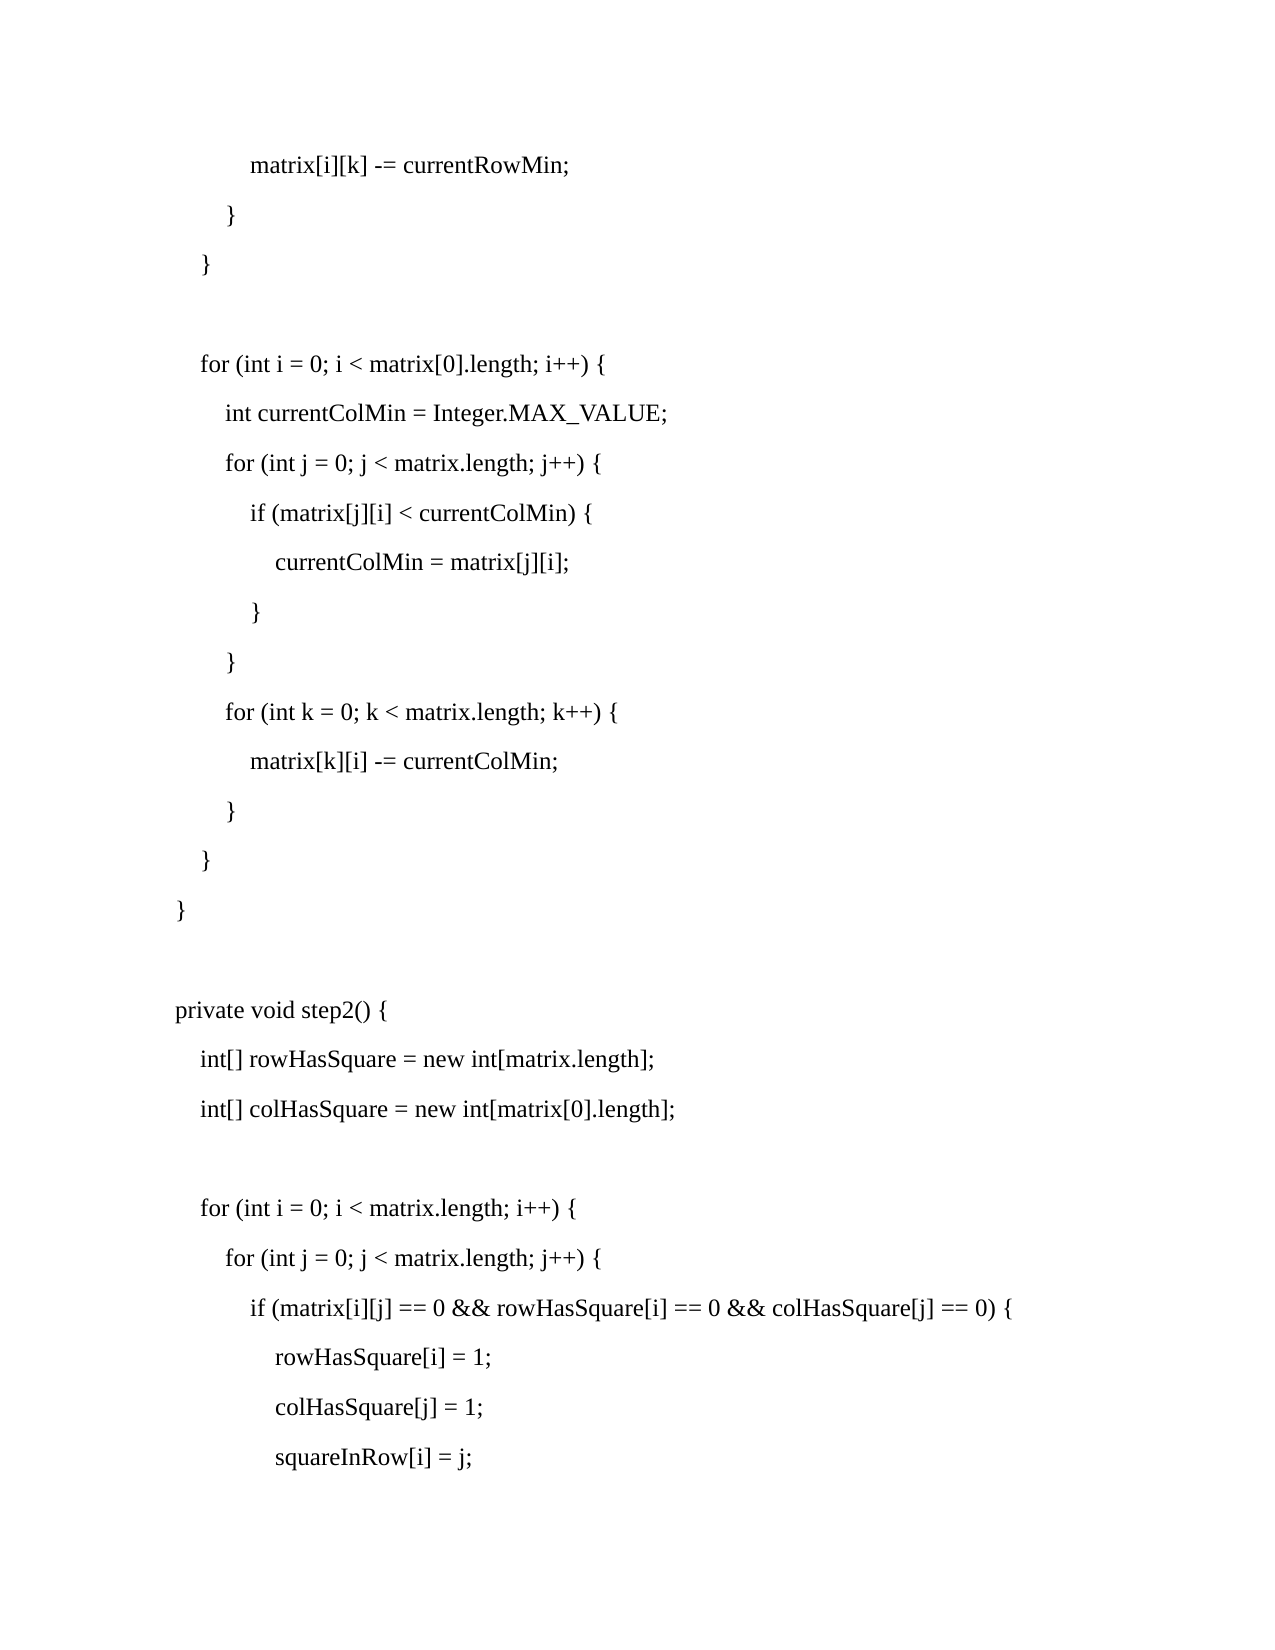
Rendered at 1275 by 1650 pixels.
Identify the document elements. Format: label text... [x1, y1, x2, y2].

text colHasSquare[j] = 1; [150, 1392, 1125, 1421]
text for (int i = 0; i < matrix.length; i++) { [150, 1193, 1125, 1222]
text if (matrix[j][i] < currentColMin) { [150, 498, 1125, 527]
text currentColMin = matrix[j][i]; [150, 547, 1125, 576]
text private void step2() { [150, 995, 1125, 1023]
text for (int j = 0; j < matrix.length; j++) { [150, 448, 1125, 477]
text int[] rowHasSquare = new int[matrix.length]; [150, 1044, 1125, 1073]
text } [150, 597, 1125, 626]
text } [150, 249, 1125, 278]
text int currentColMin = Integer.MAX_VALUE; [150, 398, 1125, 427]
text for (int k = 0; k < matrix.length; k++) { [150, 697, 1125, 725]
text } [150, 846, 1125, 874]
text } [150, 647, 1125, 676]
text } [150, 796, 1125, 825]
text matrix[i][k] -= currentRowMin; [150, 150, 1125, 179]
text matrix[k][i] -= currentColMin; [150, 746, 1125, 775]
text } [150, 895, 1125, 924]
text squareInRow[i] = j; [150, 1442, 1125, 1471]
text for (int i = 0; i < matrix[0].length; i++) { [150, 349, 1125, 377]
text int[] colHasSquare = new int[matrix[0].length]; [150, 1094, 1125, 1123]
text } [150, 200, 1125, 228]
text rowHasSquare[i] = 1; [150, 1342, 1125, 1371]
text if (matrix[i][j] == 0 && rowHasSquare[i] == 0 && colHasSquare[j] == 0) { [150, 1293, 1125, 1322]
text for (int j = 0; j < matrix.length; j++) { [150, 1243, 1125, 1272]
